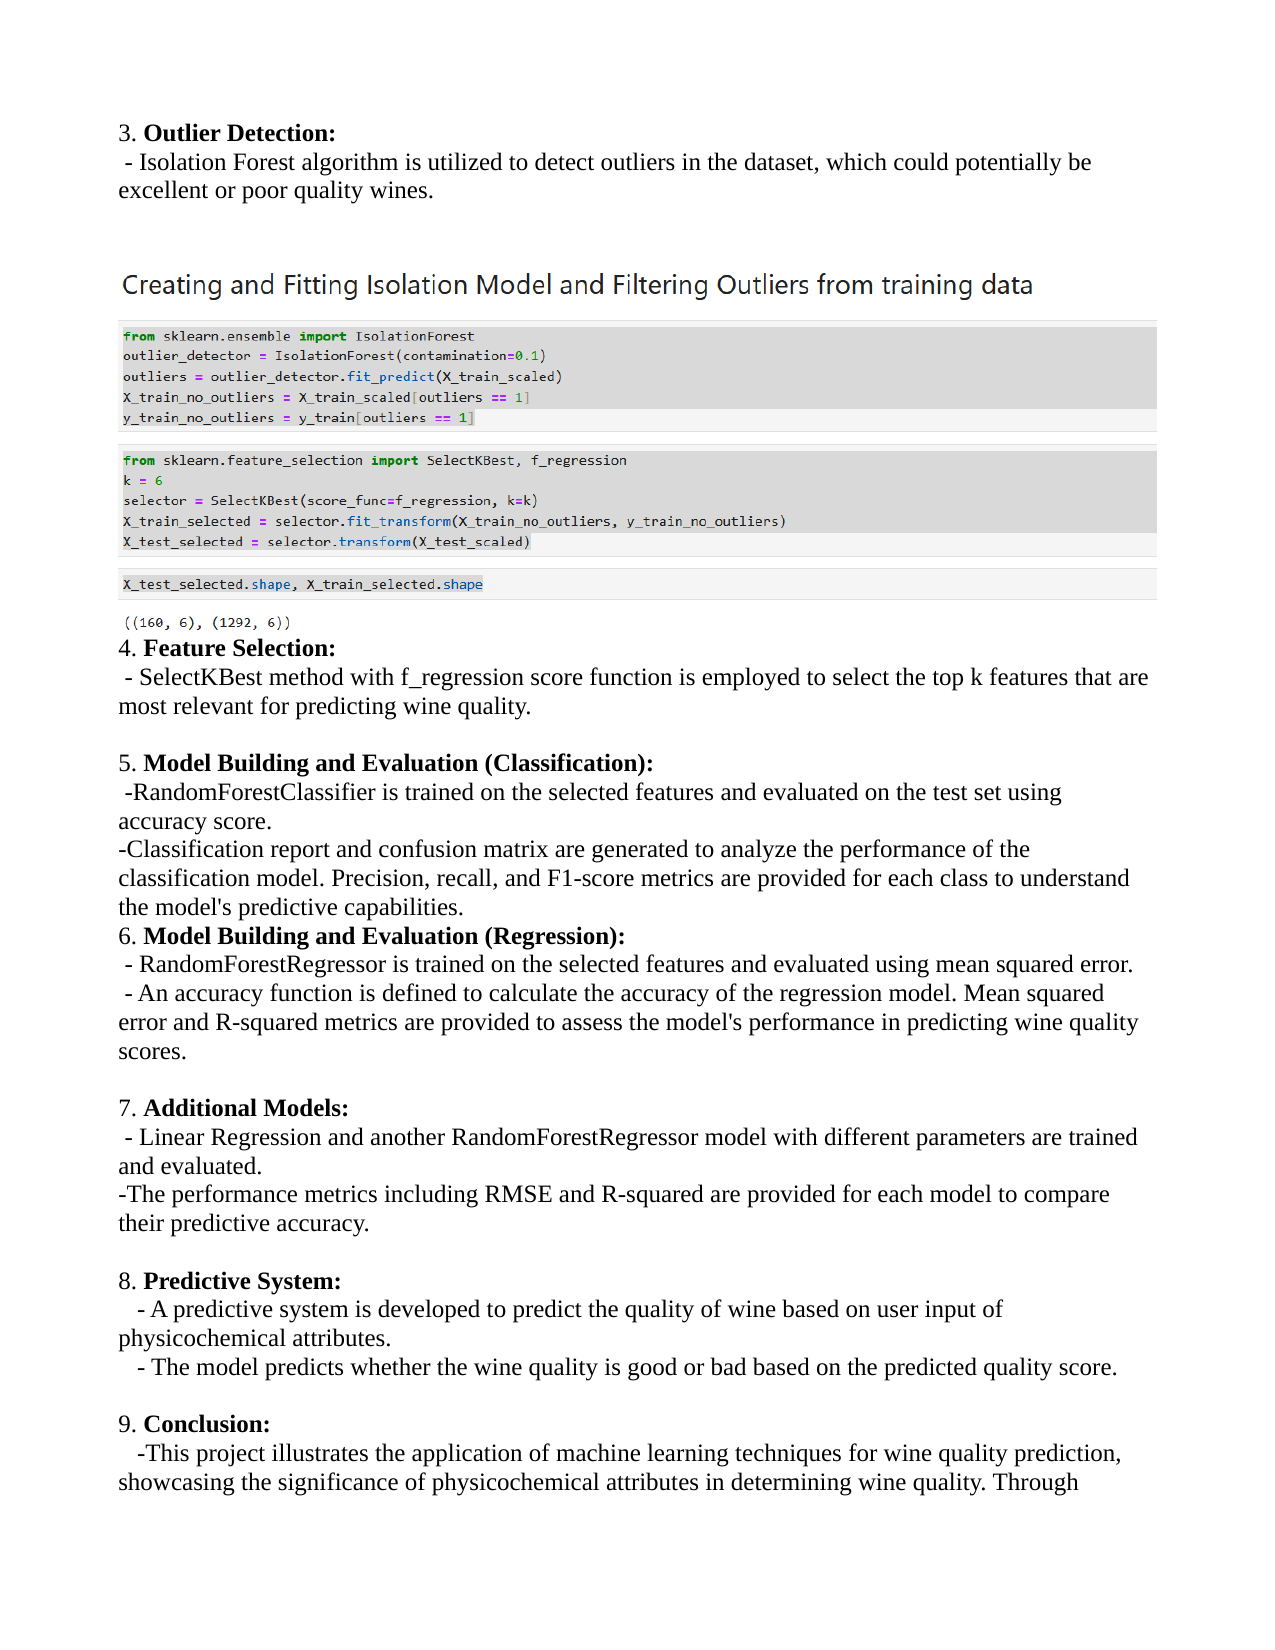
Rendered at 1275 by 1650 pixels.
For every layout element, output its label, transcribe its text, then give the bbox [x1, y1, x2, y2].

text -Classification report and confusion matrix are generated to analyze the performance of the classification model. Precision, recall, and F1-score metrics are provided for each class to understand the model's predictive capabilities. [118, 834, 1157, 921]
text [118, 1179, 1157, 1496]
text 6. Model Building and Evaluation (Regression): - RandomForestRegressor is trained on the selected features and evaluated using mean squared error. - An accuracy function is defined to calculate the accuracy of the regression model. Mean squared error and R-squared metrics are provided to assess the model's performance in predicting wine quality scores. 7. Additional Models: - Linear Regression and another RandomForestRegressor model with different parameters are trained and evaluated. [118, 921, 1157, 1179]
picture [118, 262, 1157, 634]
text 4. Feature Selection: - SelectKBest method with f_regression score function is employed to select the top k features that are most relevant for predicting wine quality. 5. Model Building and Evaluation (Classification): -RandomForestClassifier is trained on the selected features and evaluated on the test set using accuracy score. [118, 634, 1157, 834]
text 3. Outlier Detection: - Isolation Forest algorithm is utilized to detect outliers in the dataset, which could potentially be excellent or poor quality wines. [118, 118, 1157, 204]
